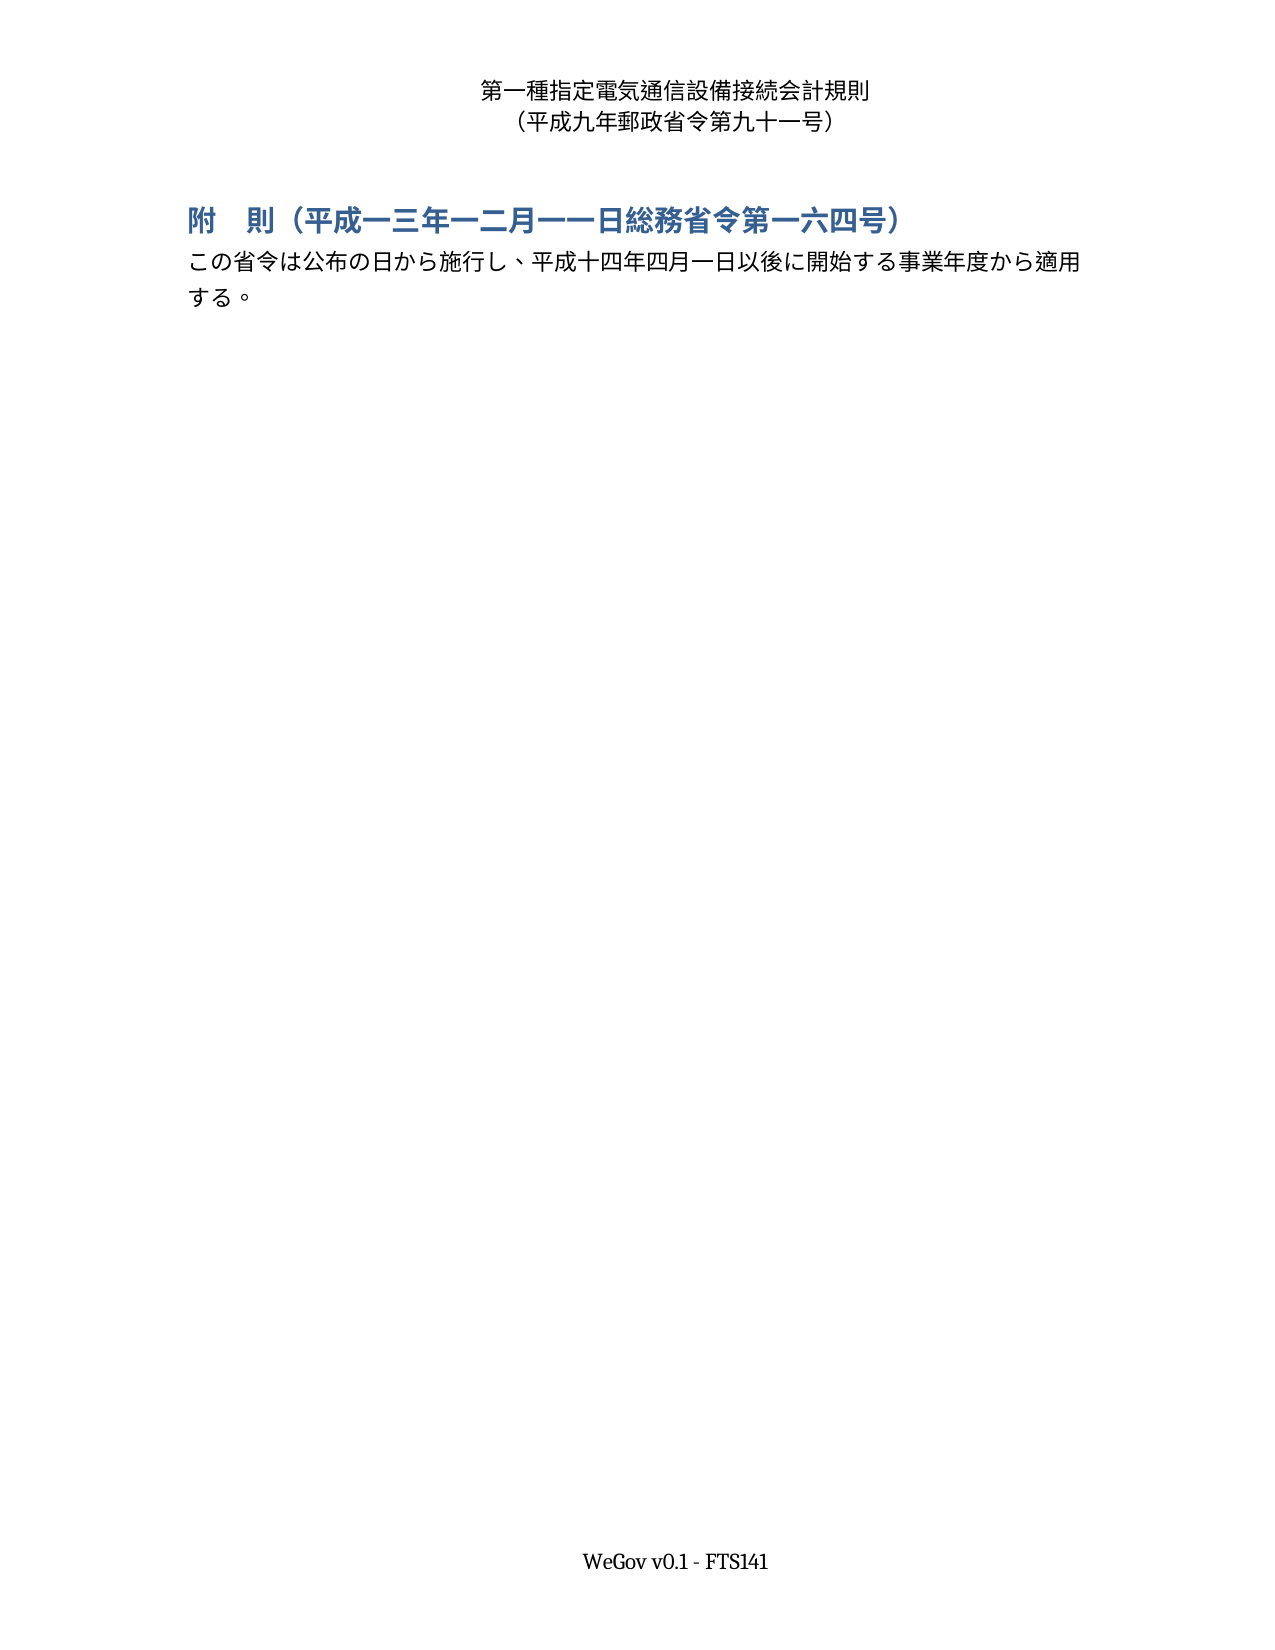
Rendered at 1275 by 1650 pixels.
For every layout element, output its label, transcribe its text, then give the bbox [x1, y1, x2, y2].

subtitle 附 則（平成一三年一二月一一日総務省令第一六四号） [187, 200, 1087, 240]
text この省令は公布の日から施行し、平成十四年四月一日以後に開始する事業年度から適用する。 [187, 246, 1087, 313]
